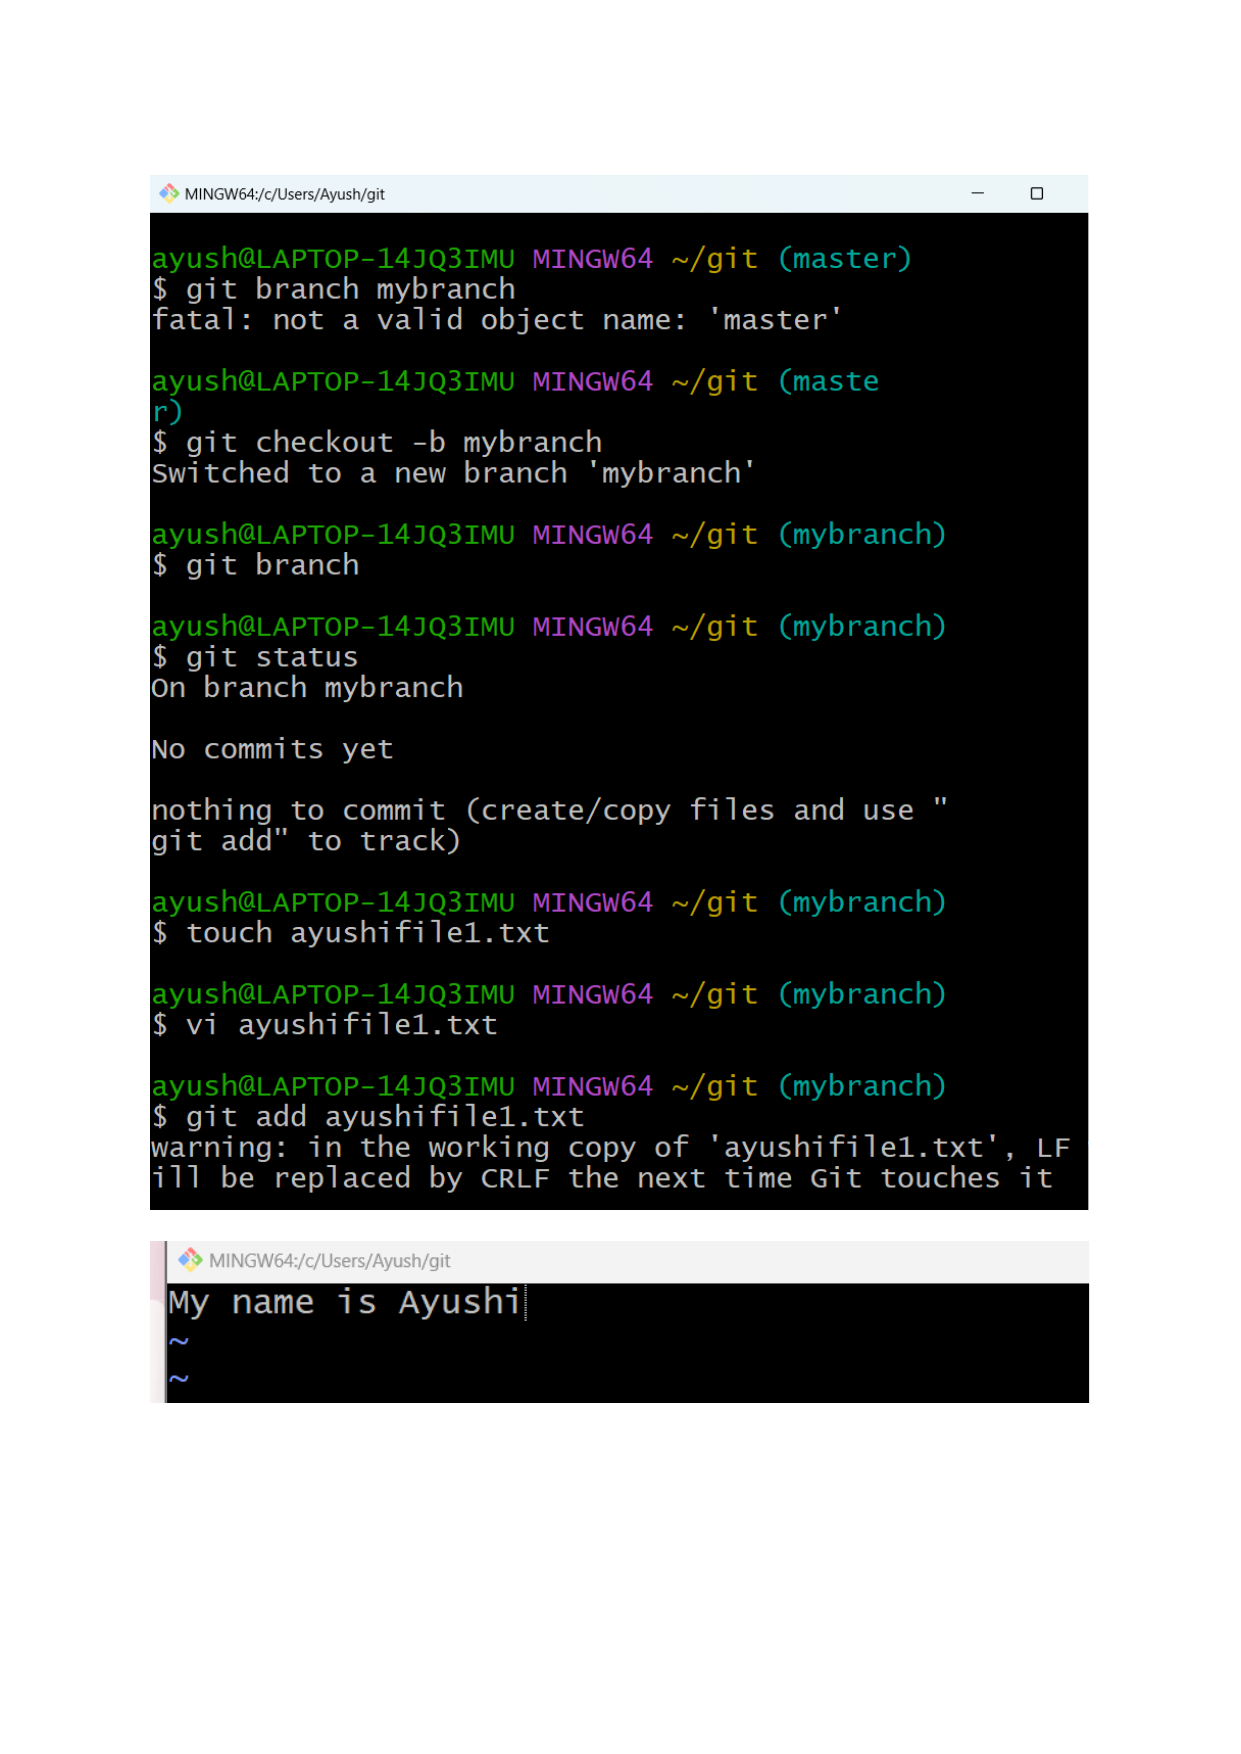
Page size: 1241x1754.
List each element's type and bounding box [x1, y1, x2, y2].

picture [150, 1241, 1090, 1403]
picture [150, 175, 1089, 1210]
